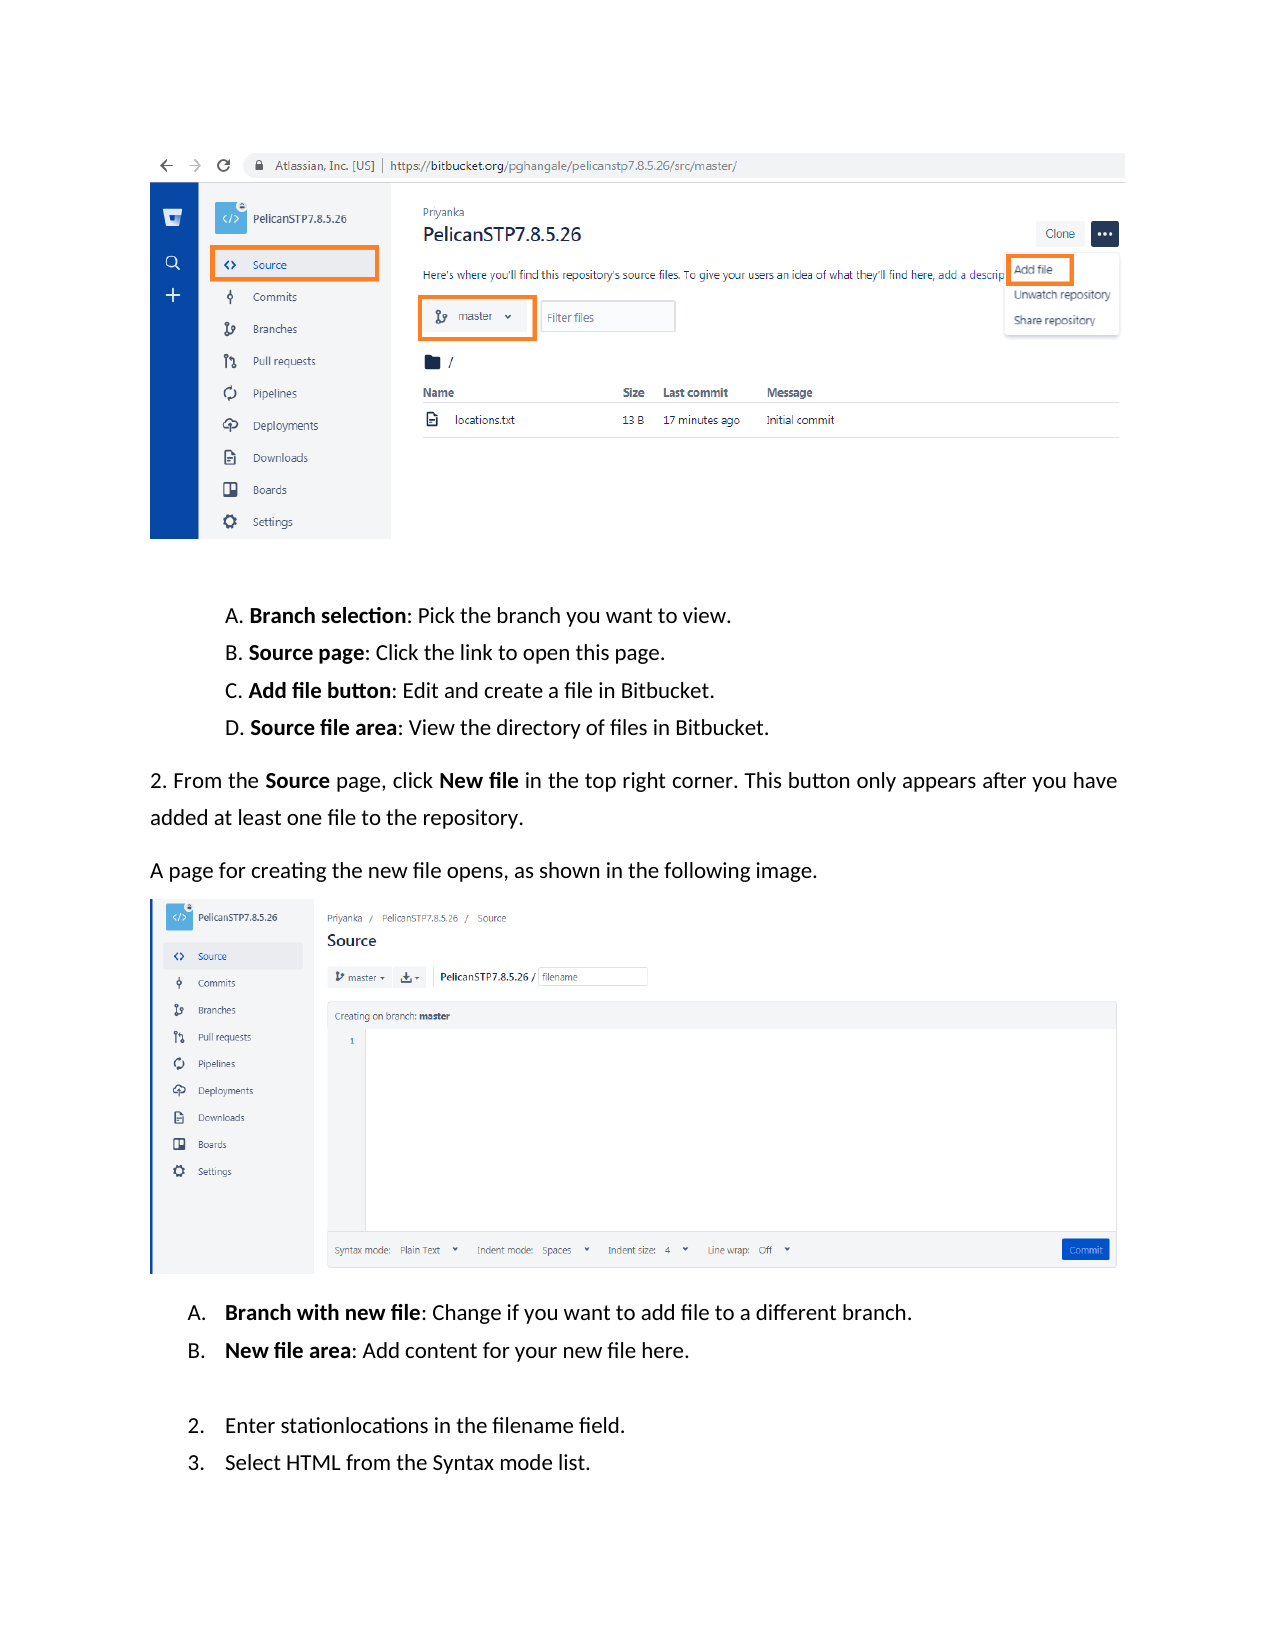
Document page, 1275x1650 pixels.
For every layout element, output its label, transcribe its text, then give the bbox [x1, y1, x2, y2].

list C. Add file button: Edit and create a file in Bitbucket. [225, 667, 1120, 704]
list Select HTML from the Syntax mode list. [187, 1439, 1120, 1477]
list Enter stationlocations in the filename field. [187, 1402, 1120, 1439]
text 2. From the Source page, click New file in the top right corner. This button only appears after you have added at least one file to the repository. [150, 757, 1120, 832]
picture [150, 150, 1125, 539]
list A. Branch selection: Pick the branch you want to view. [225, 592, 1120, 629]
text A page for creating the new file opens, as shown in the following image. [150, 847, 1120, 884]
picture [150, 899, 1124, 1274]
list Branch with new file: Change if you want to add file to a different branch. [187, 1289, 1120, 1327]
list B. Source page: Click the link to open this page. [225, 629, 1120, 667]
list New file area: Add content for your new file here. [187, 1327, 1120, 1364]
list D. Source file area: View the directory of files in Bitbucket. [225, 704, 1120, 742]
